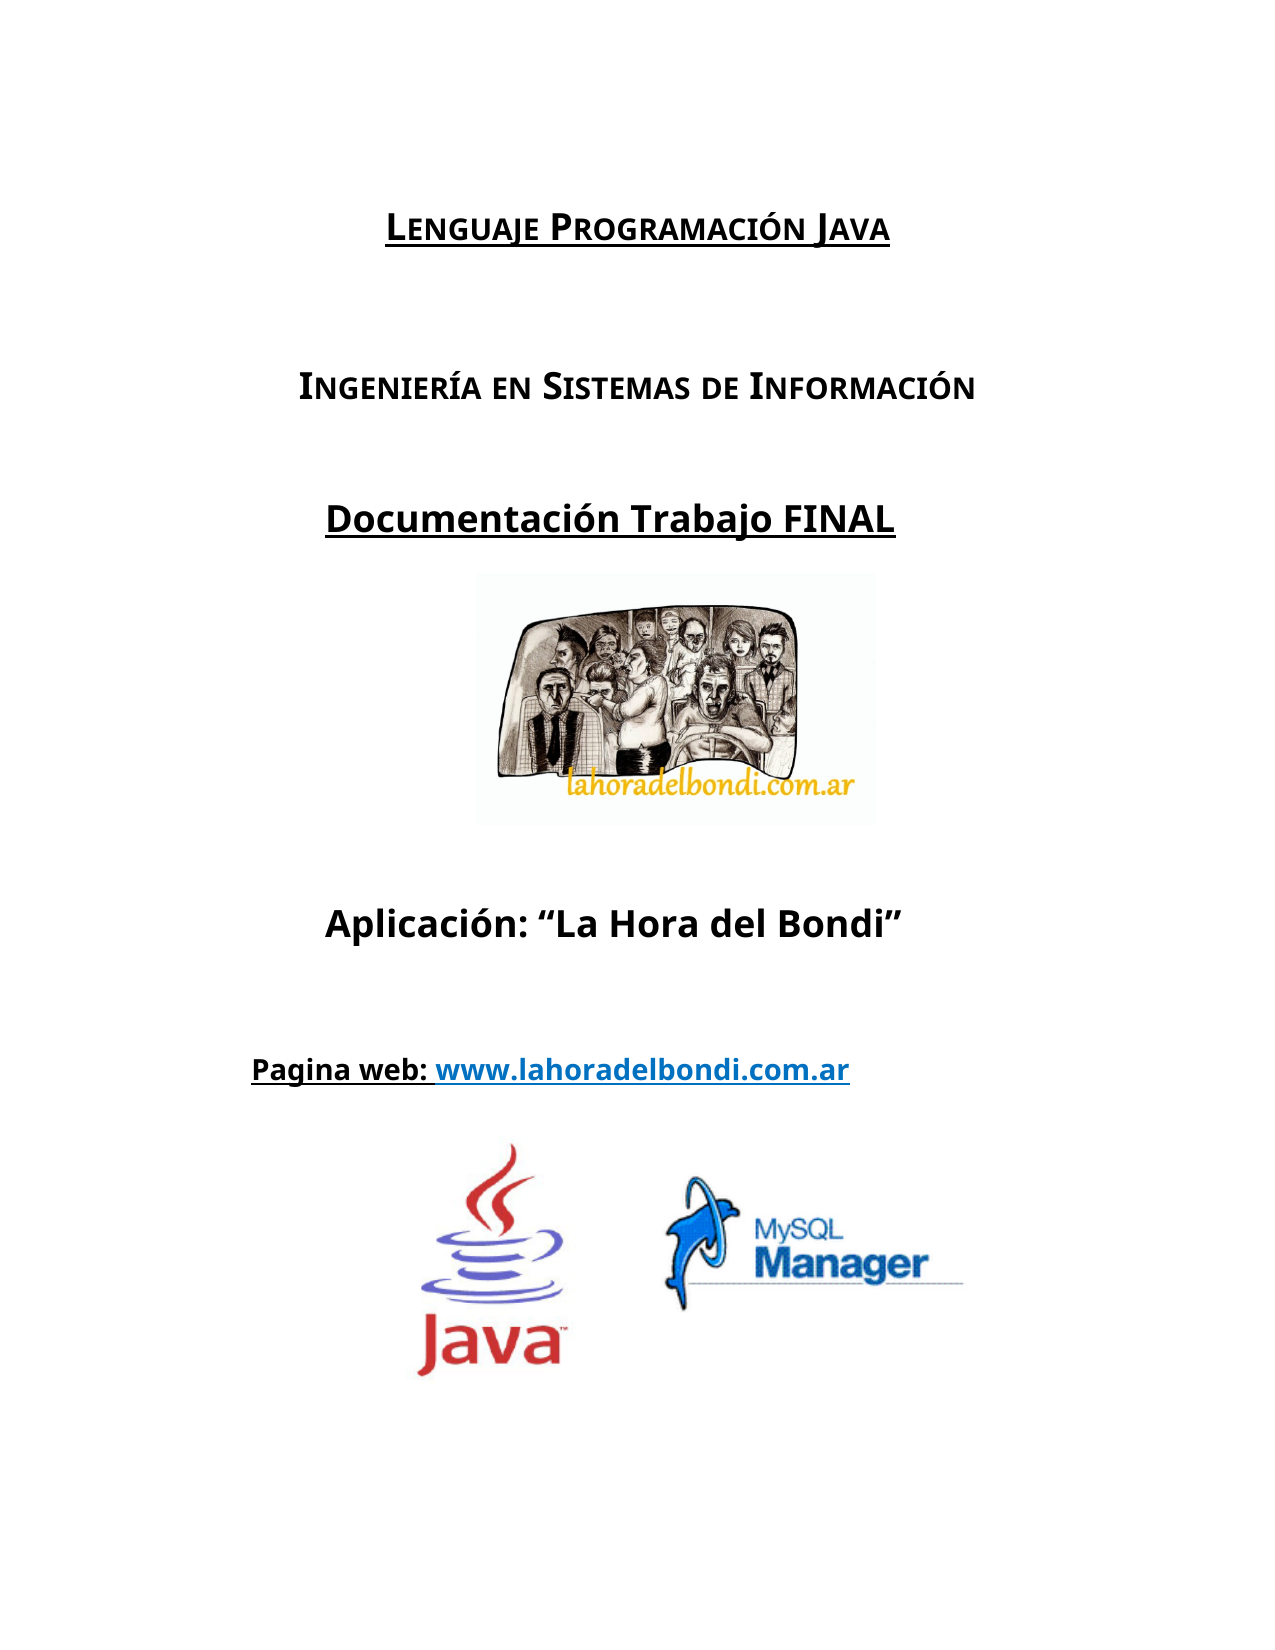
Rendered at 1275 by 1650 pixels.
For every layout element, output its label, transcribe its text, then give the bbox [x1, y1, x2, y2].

text Documentación Trabajo FINAL [251, 492, 1098, 543]
text Pagina web: www.lahoradelbondi.com.ar [177, 1049, 1098, 1089]
text Ingeniería en Sistemas de Información [177, 359, 1098, 411]
picture [475, 573, 876, 824]
picture [396, 1131, 599, 1384]
text Aplicación: “La Hora del Bondi” [251, 651, 1098, 948]
text Lenguaje Programación Java [177, 201, 1098, 252]
picture [659, 1172, 972, 1313]
